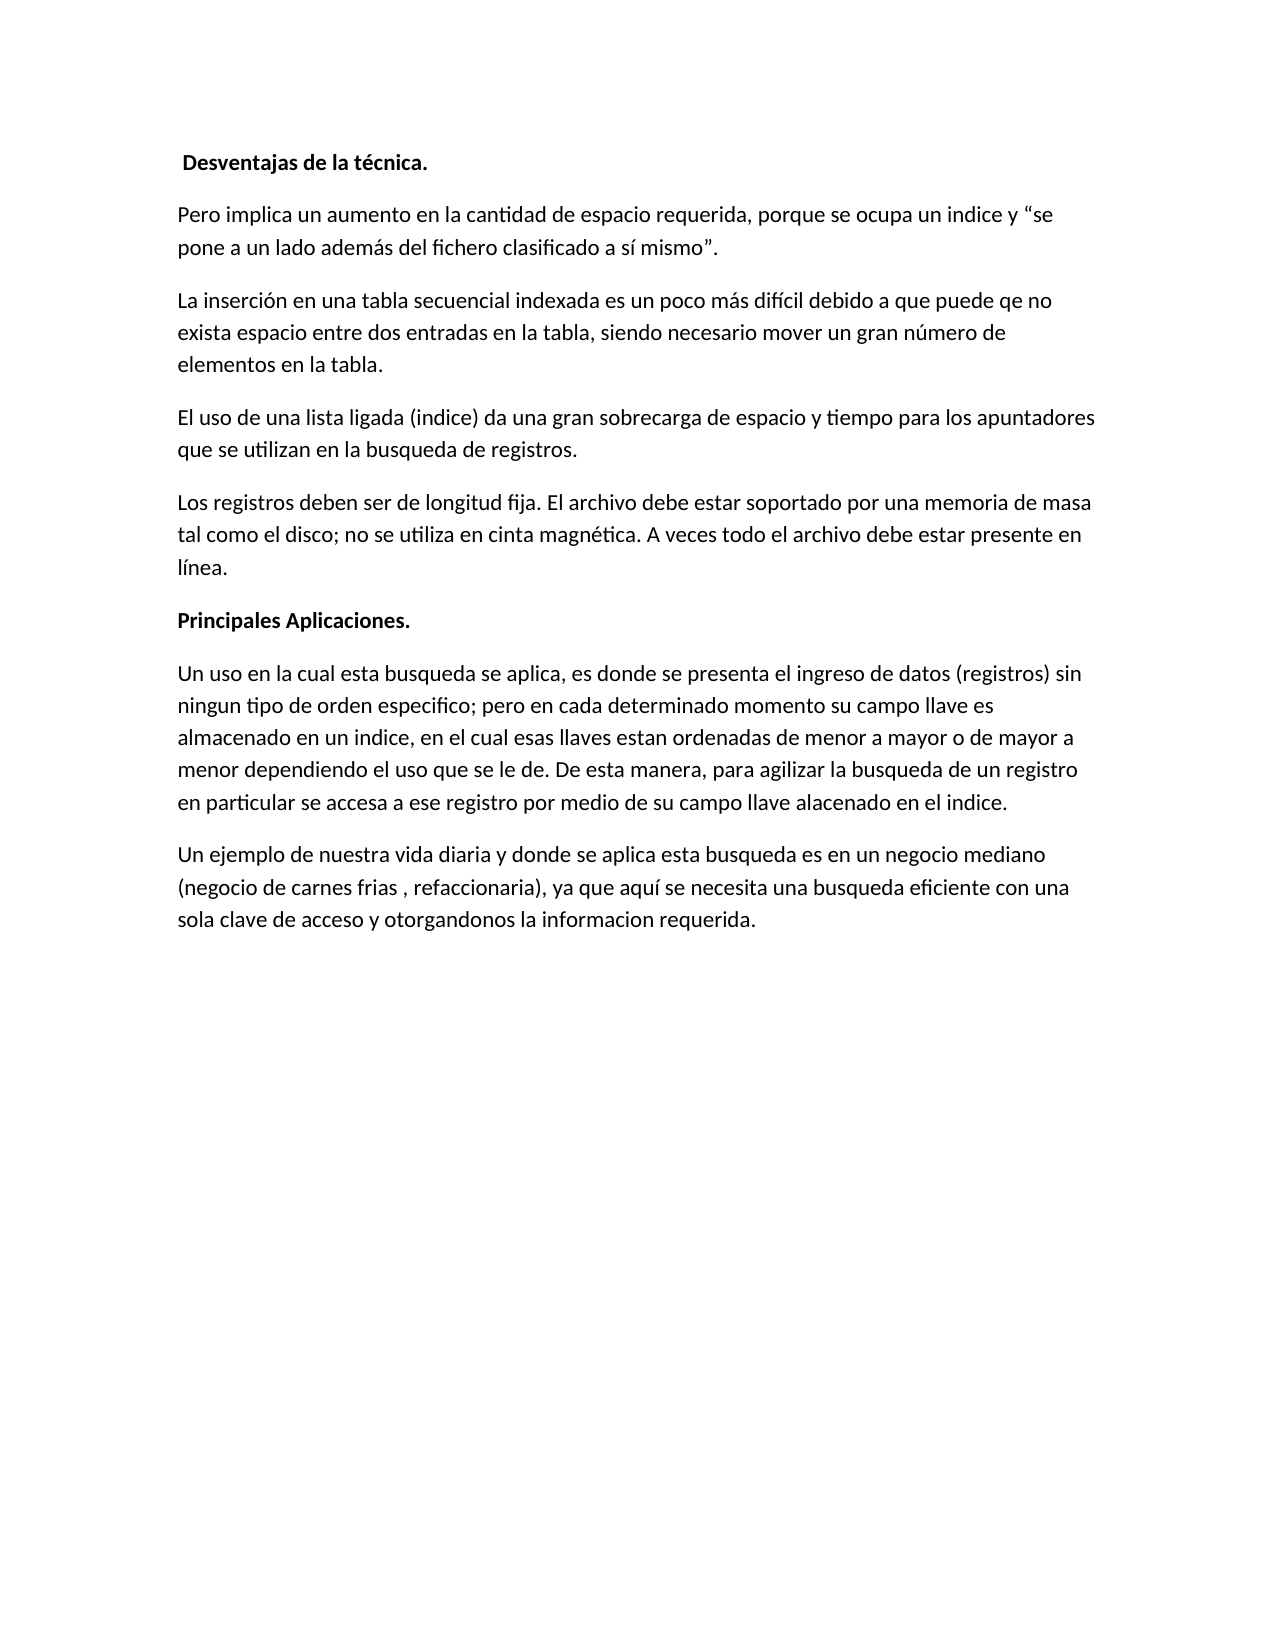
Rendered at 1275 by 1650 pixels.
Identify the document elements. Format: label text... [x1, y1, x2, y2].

text Principales Aplicaciones. [177, 606, 1098, 634]
text Pero implica un aumento en la cantidad de espacio requerida, porque se ocupa un indice y “se pone a un lado además del fichero clasificado a sí mismo”. [177, 201, 1098, 261]
text Los registros deben ser de longitud fija. El archivo debe estar soportado por una memoria de masa tal como el disco; no se utiliza en cinta magnética. A veces todo el archivo debe estar presente en línea. [177, 488, 1098, 581]
text Un uso en la cual esta busqueda se aplica, es donde se presenta el ingreso de datos (registros) sin ningun tipo de orden especifico; pero en cada determinado momento su campo llave es almacenado en un indice, en el cual esas llaves estan ordenadas de menor a mayor o de mayor a menor dependiendo el uso que se le de. De esta manera, para agilizar la busqueda de un registro en particular se accesa a ese registro por medio de su campo llave alacenado en el indice. [177, 659, 1098, 816]
text Desventajas de la técnica. [177, 148, 1098, 176]
text La inserción en una tabla secuencial indexada es un poco más difícil debido a que puede qe no exista espacio entre dos entradas en la tabla, siendo necesario mover un gran número de elementos en la tabla. [177, 286, 1098, 378]
text El uso de una lista ligada (indice) da una gran sobrecarga de espacio y tiempo para los apuntadores que se utilizan en la busqueda de registros. [177, 403, 1098, 463]
text Un ejemplo de nuestra vida diaria y donde se aplica esta busqueda es en un negocio mediano (negocio de carnes frias , refaccionaria), ya que aquí se necesita una busqueda eficiente con una sola clave de acceso y otorgandonos la informacion requerida. [177, 841, 1098, 933]
